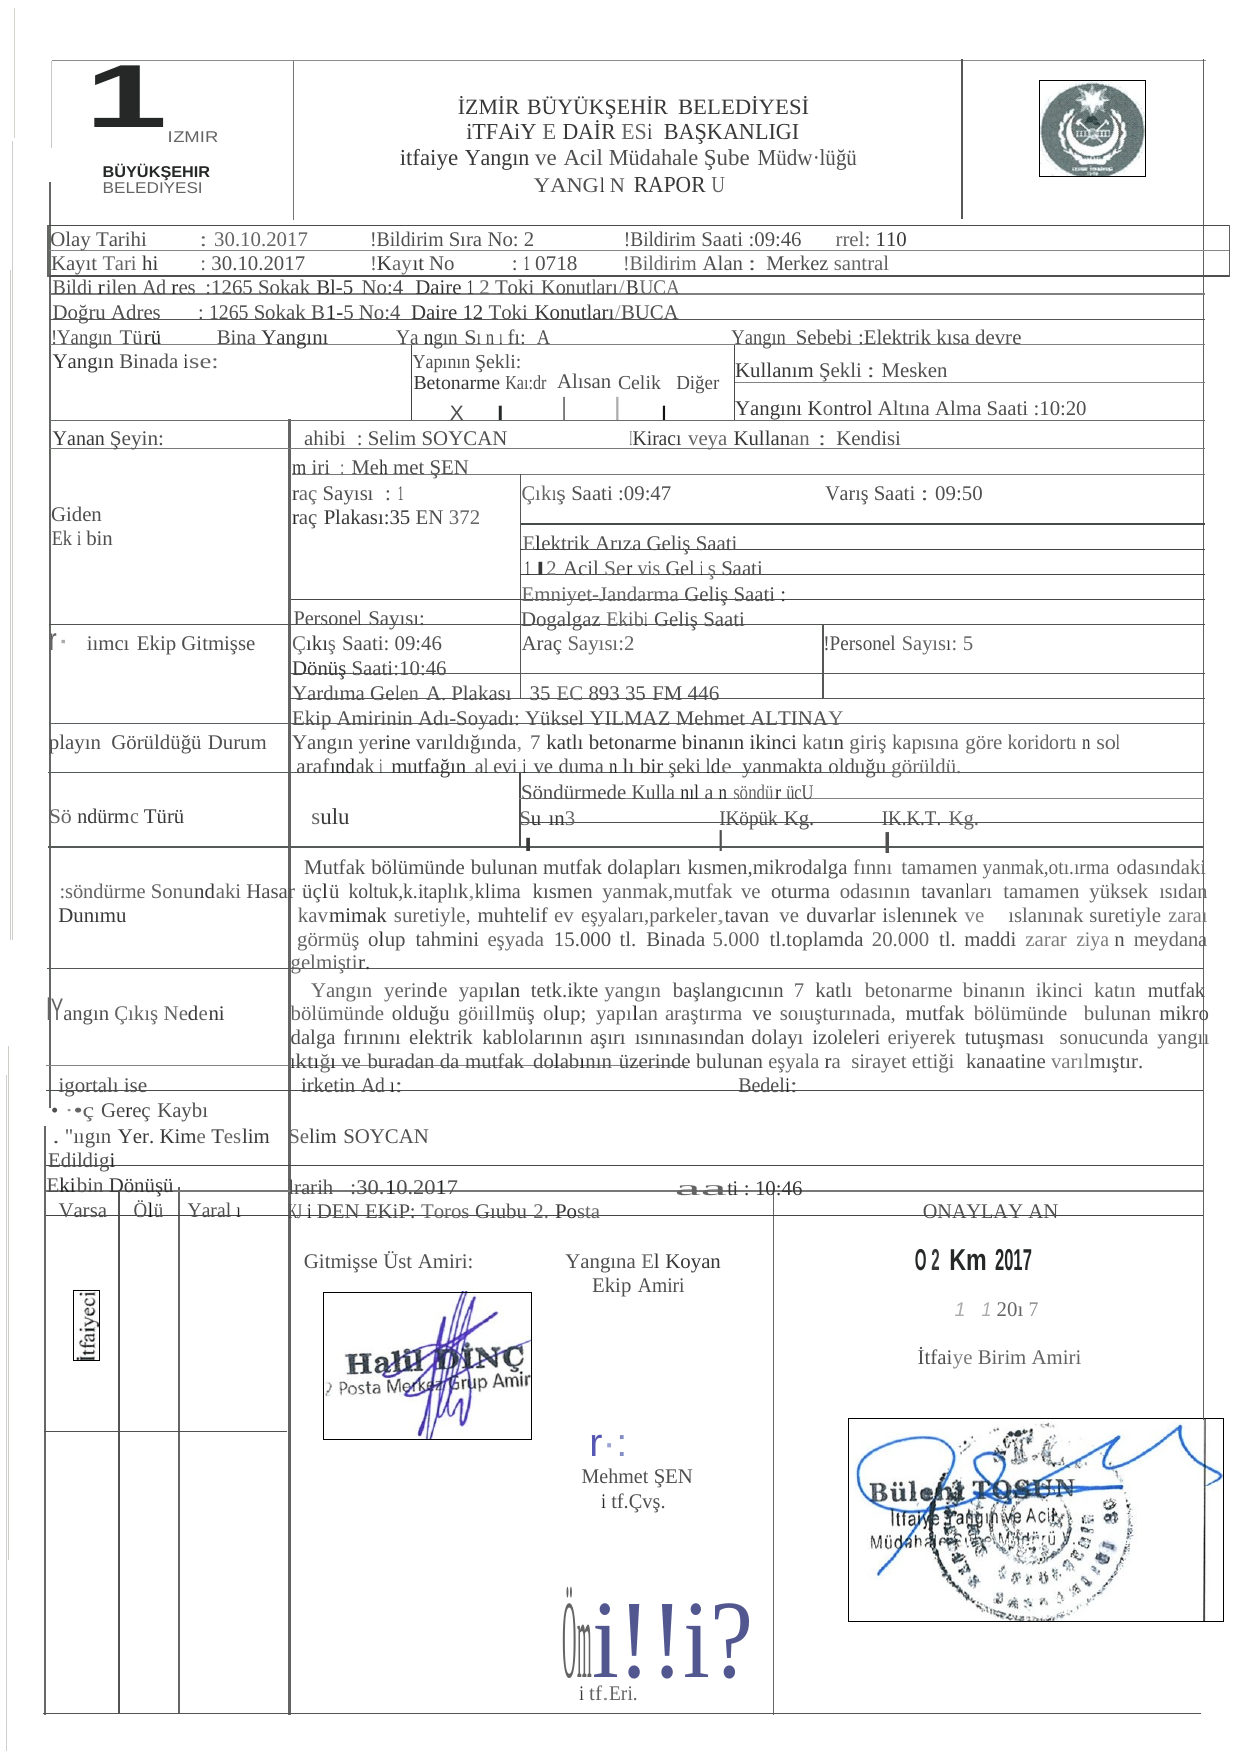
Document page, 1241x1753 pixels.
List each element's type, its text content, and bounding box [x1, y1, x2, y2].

text m iri : Meh met ŞEN [292, 454, 508, 478]
text Emniyet-Jandarma Geliş Saati : [521, 581, 792, 604]
text X ı ı ı ı [442, 389, 674, 428]
text raç Sayısı : 1 [292, 481, 481, 505]
text Ekibin Dönüşü [46, 1173, 267, 1197]
text r· iımcı Ekip Gitmişse [49, 624, 262, 657]
text igortalı ise [58, 1072, 267, 1097]
text • ·•ç Gereç Kaybı [51, 1098, 267, 1122]
text Söndürmede Kulla nıl a n söndür ücU [521, 780, 1219, 803]
text ı ı ı [522, 824, 1219, 858]
text Personel Sayısı: Dogalgaz Ekibi Geliş Saati [293, 605, 1219, 624]
text lrarih :30.10.2017 aati : 10:46 [288, 1174, 808, 1199]
text Gitmişse Üst Amiri: Yangına El Koyan [304, 1249, 752, 1273]
text Varsa Ölü Yaral ı [58, 1199, 246, 1223]
text gelmiştir. [290, 951, 1219, 974]
text İtfaiye Birim Amiri [917, 1345, 1219, 1369]
text IKiracı veya Kullanan : Kendisi [629, 428, 1219, 450]
text İZMİR BÜYÜKŞEHİR BELEDİYESİ [450, 94, 817, 119]
text Kullanım Şekli : Mesken [735, 357, 1219, 382]
text Çıkış Saati :09:47 [521, 481, 787, 504]
text Ekip Amirinin Adı-Soyadı: Yüksel YILMAZ Mehmet ALTINAY [292, 705, 1219, 729]
text Bildi rilen Ad res :1265 Sokak Bl-5 No:4 Daire 1 2 Toki Konutları/BUCA [52, 277, 1219, 299]
picture [74, 1291, 99, 1360]
text lYangın Çıkış Nedeni [46, 995, 267, 1027]
text i tf.Çvş. [288, 1489, 665, 1513]
text bölümünde olduğu göıillmüş olup; yapılan araştırma ve soıuşturınada, mutfak bölümünde bulunan mikro dalga fırınını elektrik kablolarının aşırı ısınınasından dolayı izoleleri eriyerek tutuşması sonucunda yangıı ıktığı ve buradan da mutfak dolabının üzerinde bulunan eşyala ra sirayet ettiği kanaatine varılmıştır. [290, 1001, 1210, 1073]
text Yanan Şeyin: [52, 428, 172, 450]
text Giden [51, 502, 107, 526]
text Yangın yerine varıldığında, 7 katlı betonarme binanın ikinci katın giriş kapısına göre koridortı n sol arafındak i mutfağın al evi i ve duma n lı bir şeki lde yanmakta olduğu görüldü. [292, 730, 1124, 778]
text . "ııgın Yer. Kime Teslim [52, 1123, 272, 1148]
text Ek i bin [52, 526, 113, 550]
picture [324, 1293, 531, 1439]
text YANGl N RAPOR U [530, 171, 728, 197]
text sulu [311, 804, 356, 829]
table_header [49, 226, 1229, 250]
text Yangın yerinde yapılan tetk.ikte yangın başlangıcının 7 katlı betonarme binanın ikinci katın mutfak [35, 977, 1205, 995]
text !Yangın Türü Bina Yangını Ya ngın Sı n ı fı: A Yangın Sebebi :Elektrik kısa devre [51, 324, 1219, 348]
text Betonarme Kaı:dr Alısan Celik Diğer [406, 372, 727, 389]
text i tf.Eri. [579, 1680, 752, 1704]
text Sö ndürmc Türü [49, 804, 187, 828]
text Ekip Amiri [587, 1273, 689, 1297]
text iTFAiY E DAİR ESi BAŞKANLIGI [463, 119, 802, 145]
text Dönüş Saati:10:46 [292, 655, 453, 679]
text Varış Saati : 09:50 [825, 481, 1219, 504]
text Elektrik Arıza Geliş Saati [522, 531, 787, 555]
picture [849, 1419, 1223, 1621]
text raç Plakası:35 EN 372 [292, 505, 486, 529]
text Su ın3 IKöpük Kg. IK.K.T. Kg. [519, 806, 1219, 824]
text !Personel Sayısı: 5 [823, 631, 1219, 655]
text Edildigi [48, 1148, 267, 1172]
text Mutfak bölümünde bulunan mutfak dolapları kısmen,mikrodalga fınnı tamamen yanmak,otı.ırma odasındaki [35, 858, 1206, 879]
picture [1040, 81, 1145, 176]
text Mehmet ŞEN [581, 1469, 752, 1489]
text Yangını Kontrol Altına Alma Saati :10:20 [735, 396, 1219, 420]
text Yardıma Gelen A. Plakası 35 EC 893 35 FM 446 [292, 681, 1219, 705]
text KJ i DEN EKiP: Toros Gıubu 2. Posta [288, 1199, 752, 1223]
text itfaiye Yangın ve Acil Müdahale Şube Müdw·lüğü [392, 145, 864, 171]
text Araç Sayısı:2 [521, 631, 639, 655]
text irketin Ad ı: Bedeli: Selim SOYCAN [288, 1073, 807, 1148]
text :söndürme Sonundaki Hasar üçlü koltuk,k.itaplık,klima kısmen yanmak,mutfak ve oturma odasının tavanları tamamen yüksek ısıdan Dunımu kavmimak suretiyle, muhtelif ev eşyaları,parkeler,tavan ve duvarlar islenınek ve ıslanınak suretiyle zaraı görmüş olup tahmini eşyada 15.000 tl. Binada 5.000 tl.toplamda 20.000 tl. maddi zarar ziya n meydana [45, 879, 1207, 951]
text 1 1 20ı 7 [950, 1297, 1043, 1321]
text Çıkış Saati: 09:46 [292, 631, 447, 655]
text Doğru Adres : 1265 Sokak B1-5 No:4 Daire 12 Toki Konutları/BUCA [52, 300, 1219, 324]
text r·: [324, 1323, 752, 1469]
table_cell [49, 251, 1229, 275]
text playın Görüldüğü Durum [49, 730, 271, 754]
text O 2 Km 2017 [914, 1242, 1219, 1277]
text 1IZMIR BÜYÜKŞEHIR BELEDIYESI [85, 56, 226, 197]
text ONAYLAY AN [923, 1199, 1219, 1223]
text Yangın Binada ise: Yapının Şekli: [52, 349, 721, 372]
text 1 ı2 Acil Ser vis Gel i ş Saati [524, 555, 787, 581]
text ahibi : Selim SOYCAN [304, 428, 513, 450]
